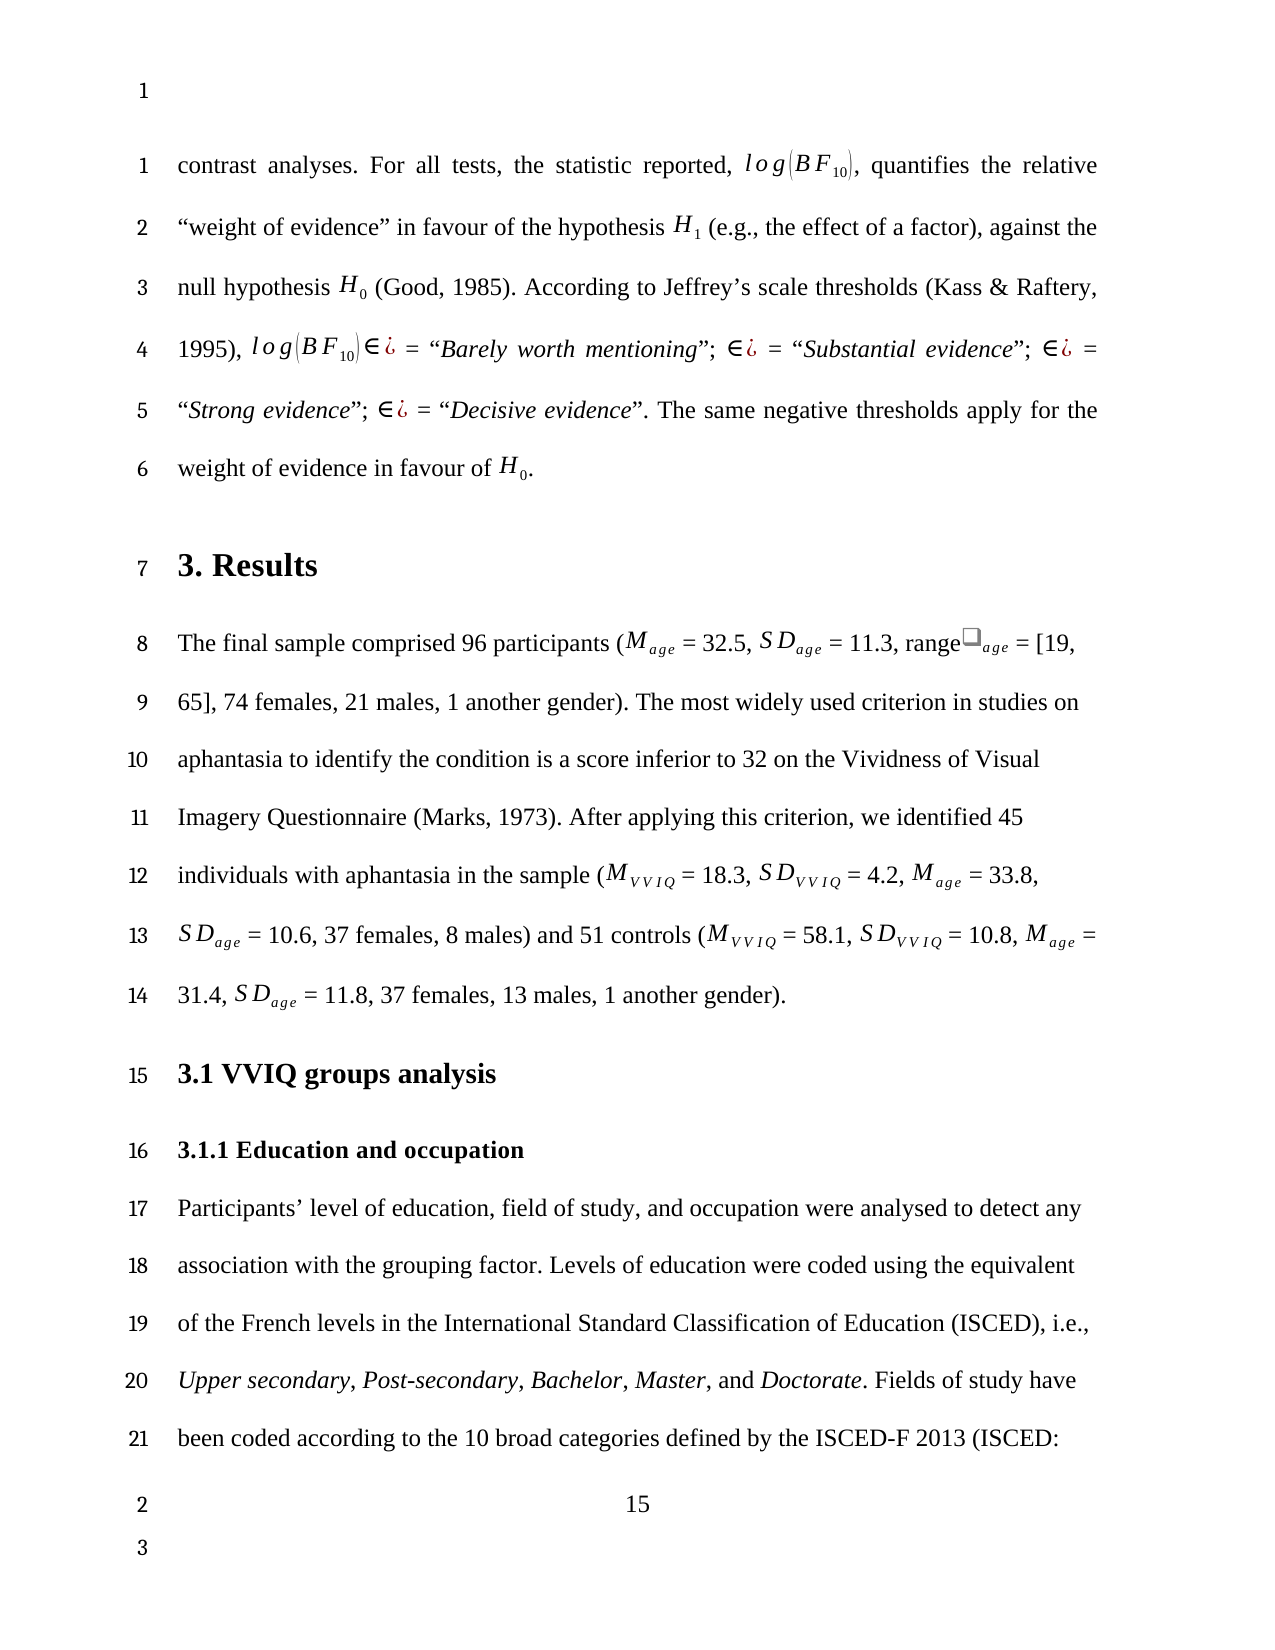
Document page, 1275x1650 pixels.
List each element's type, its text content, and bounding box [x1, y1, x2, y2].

subtitle 3.1 VVIQ groups analysis [177, 1056, 1098, 1089]
subtitle 3. Results [177, 546, 1098, 584]
subtitle 3.1.1 Education and occupation [177, 1136, 1098, 1164]
text The final sample comprised 96 participants ( = 32.5, = 11.3, range = [19, 65], 74 females, 21 males, 1 another gender). The most widely used criterion in studies on aphantasia to identify the condition is a score inferior to 32 on the Vividness of Visual Imagery Questionnaire (Marks, 1973). After applying this criterion, we identified 45 individuals with aphantasia in the sample ( = 18.3, = 4.2, = 33.8, = 10.6, 37 females, 8 males) and 51 controls ( = 58.1, = 10.8, = 31.4, = 11.8, 37 females, 13 males, 1 another gender). [177, 626, 1098, 1011]
